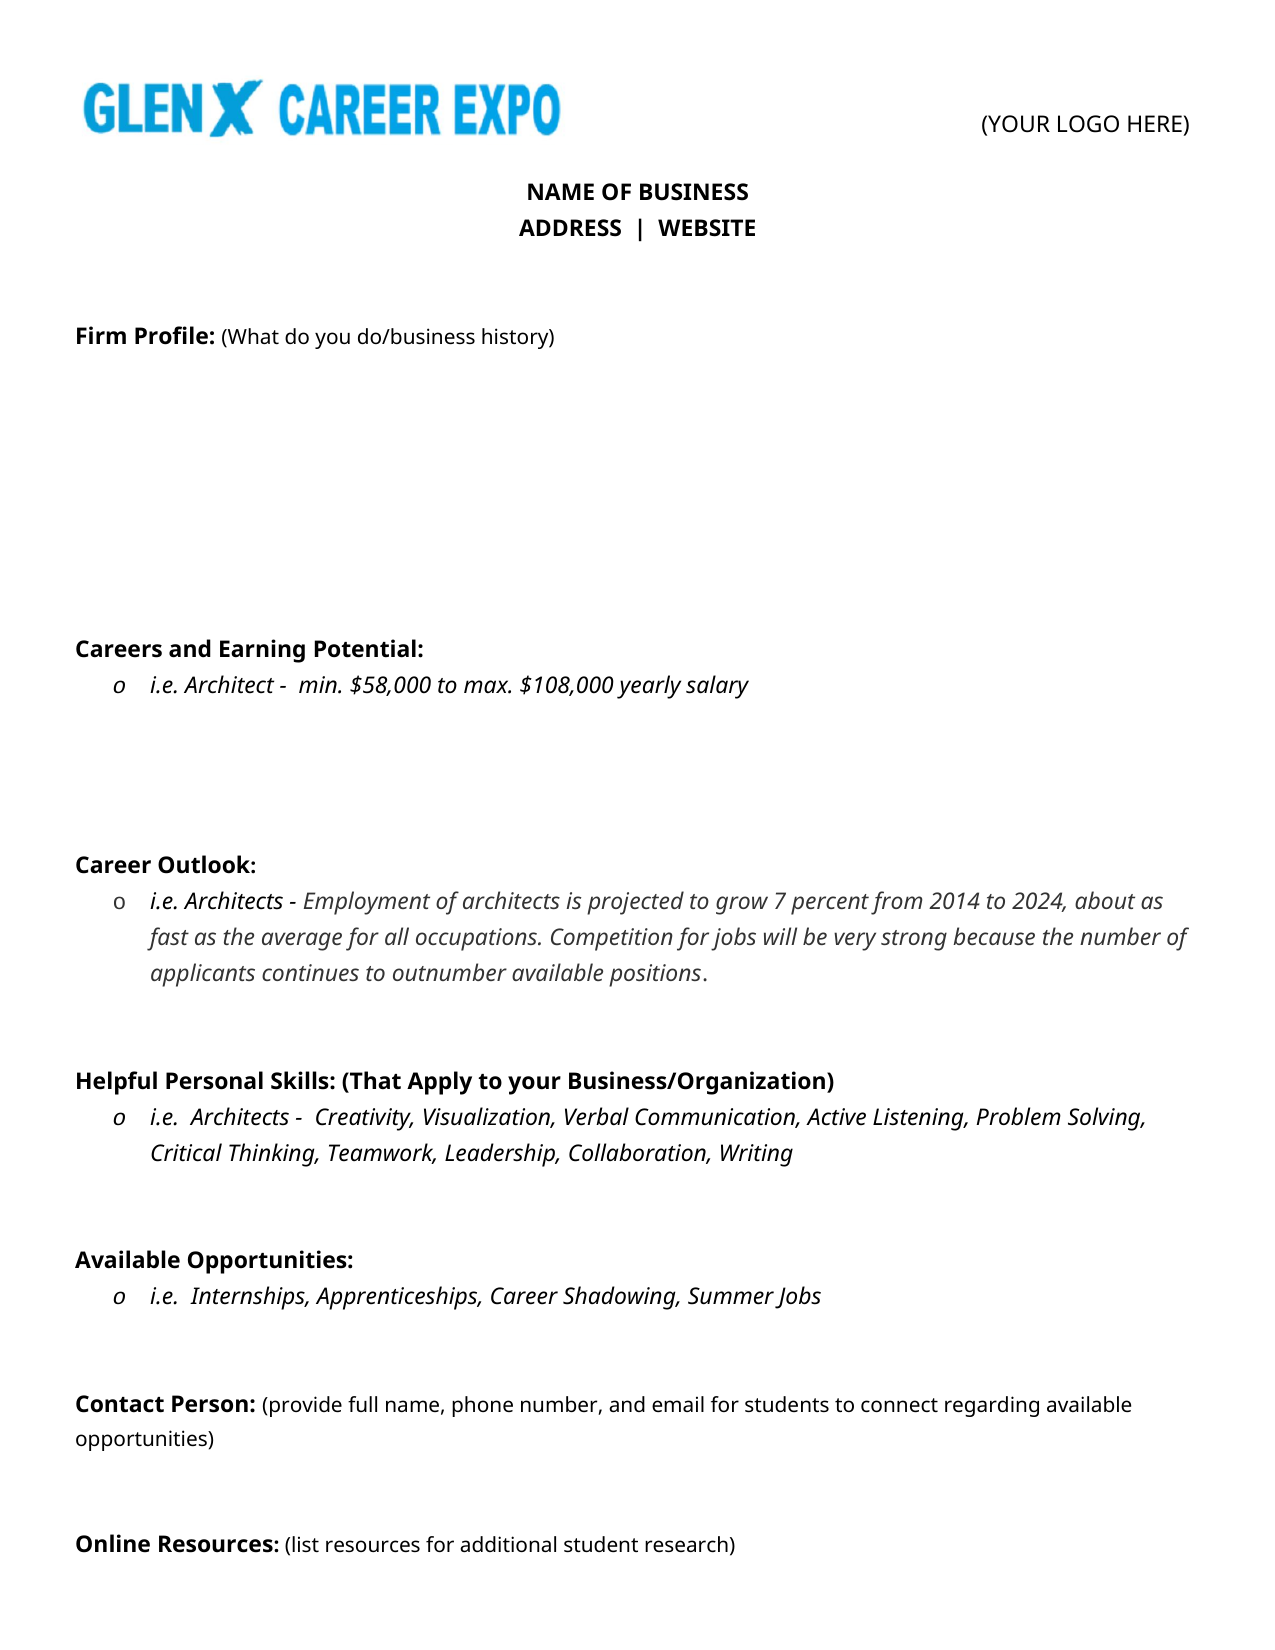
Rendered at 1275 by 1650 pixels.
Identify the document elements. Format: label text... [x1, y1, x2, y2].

text ADDRESS | WEBSITE [75, 212, 1200, 243]
picture [75, 75, 569, 145]
text (YOUR LOGO HERE) [569, 108, 1200, 139]
list i.e. Internships, Apprenticeships, Career Shadowing, Summer Jobs [112, 1280, 1200, 1312]
text Firm Profile: (What do you do/business history) [75, 320, 1200, 351]
list i.e. Architect - min. $58,000 to max. $108,000 yearly salary [112, 669, 1200, 700]
text Careers and Earning Potential: [75, 633, 1200, 664]
text Available Opportunities: [75, 1244, 1200, 1276]
list i.e. Architects - Creativity, Visualization, Verbal Communication, Active Listening, Problem Solving, Critical Thinking, Teamwork, Leadership, Collaboration, Writing [112, 1101, 1200, 1168]
list i.e. Architects - Employment of architects is projected to grow 7 percent from 2014 to 2024, about as fast as the average for all occupations. Competition for jobs will be very strong because the number of applicants continues to outnumber available positions. [112, 885, 1200, 988]
text Contact Person: (provide full name, phone number, and email for students to connect regarding available opportunities) [75, 1388, 1200, 1452]
text Online Resources: (list resources for additional student research) [75, 1528, 1200, 1559]
text NAME OF BUSINESS [75, 176, 1200, 208]
text Career Outlook: [75, 849, 1200, 880]
text Helpful Personal Skills: (That Apply to your Business/Organization) [75, 1064, 1200, 1096]
